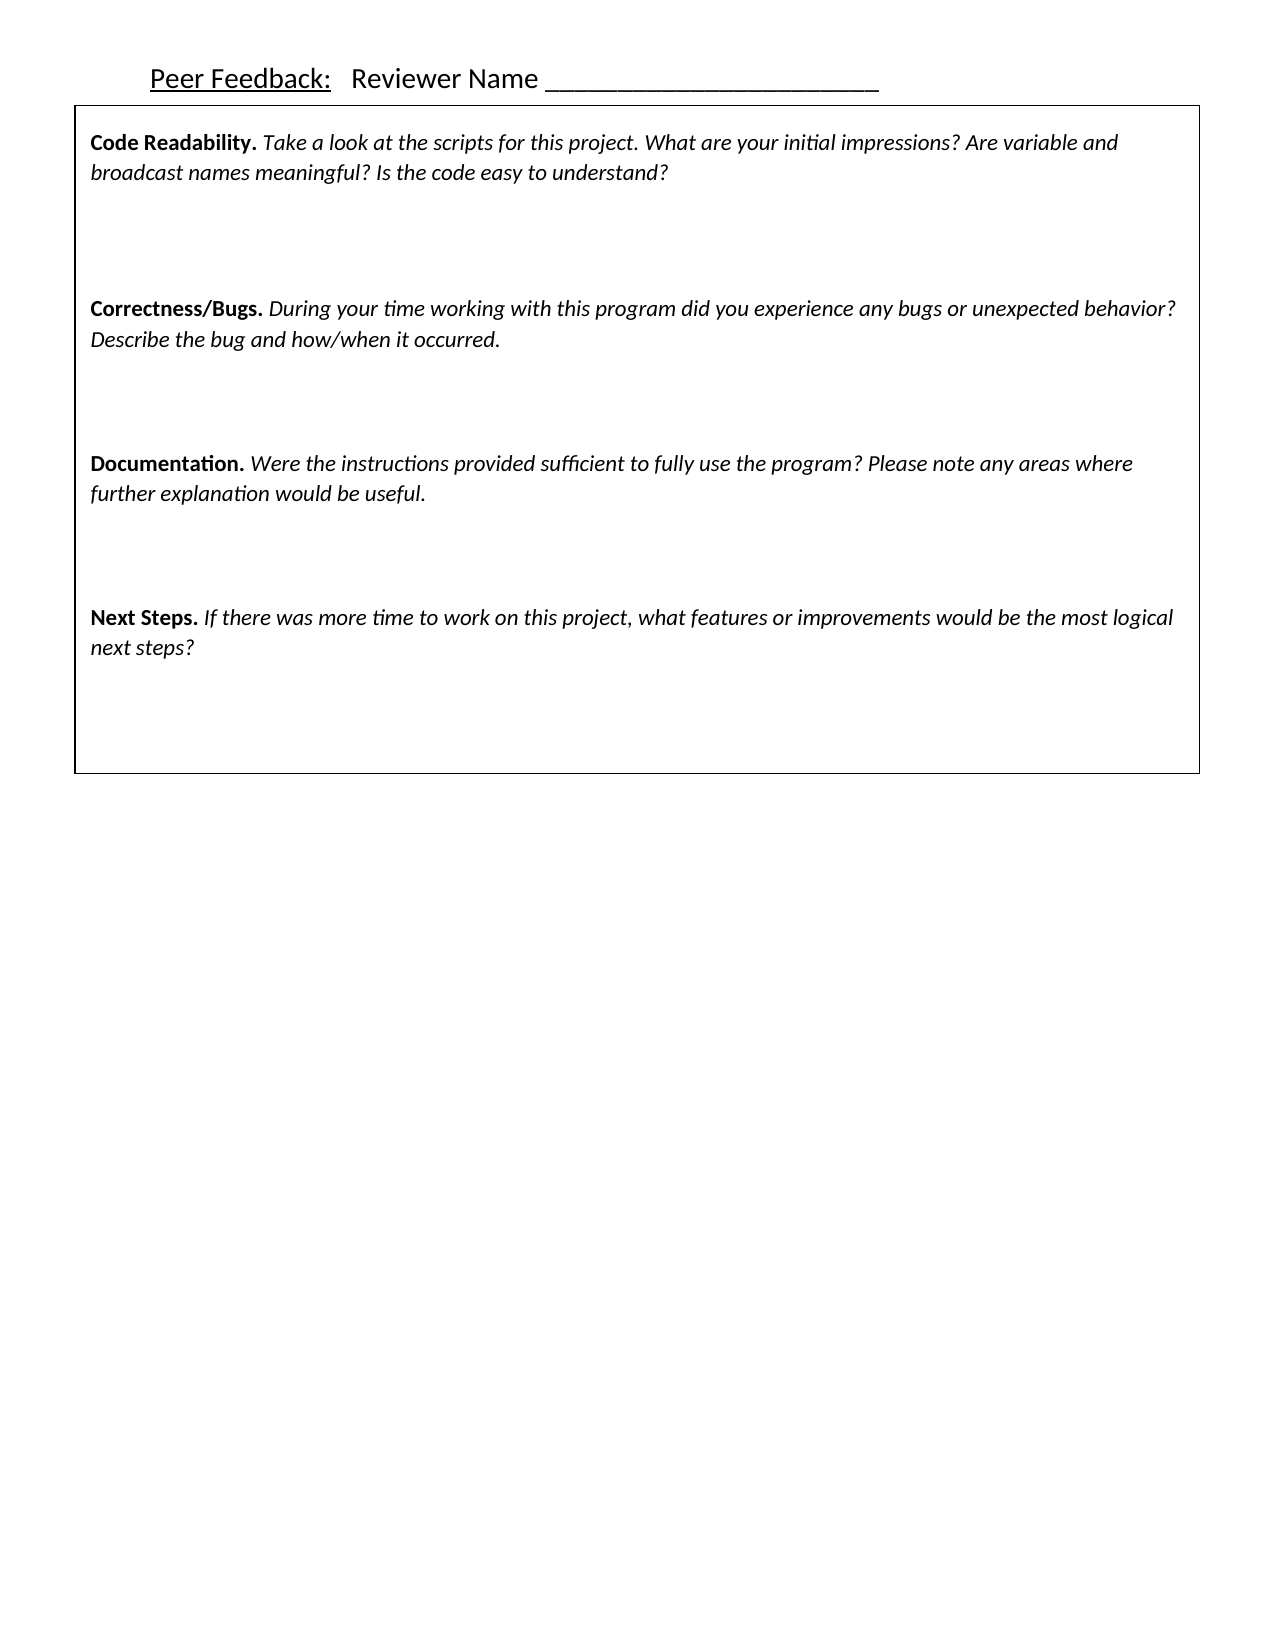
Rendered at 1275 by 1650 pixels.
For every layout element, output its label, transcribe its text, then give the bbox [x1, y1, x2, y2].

text Peer Feedback: Reviewer Name _______________________ [150, 60, 1125, 96]
